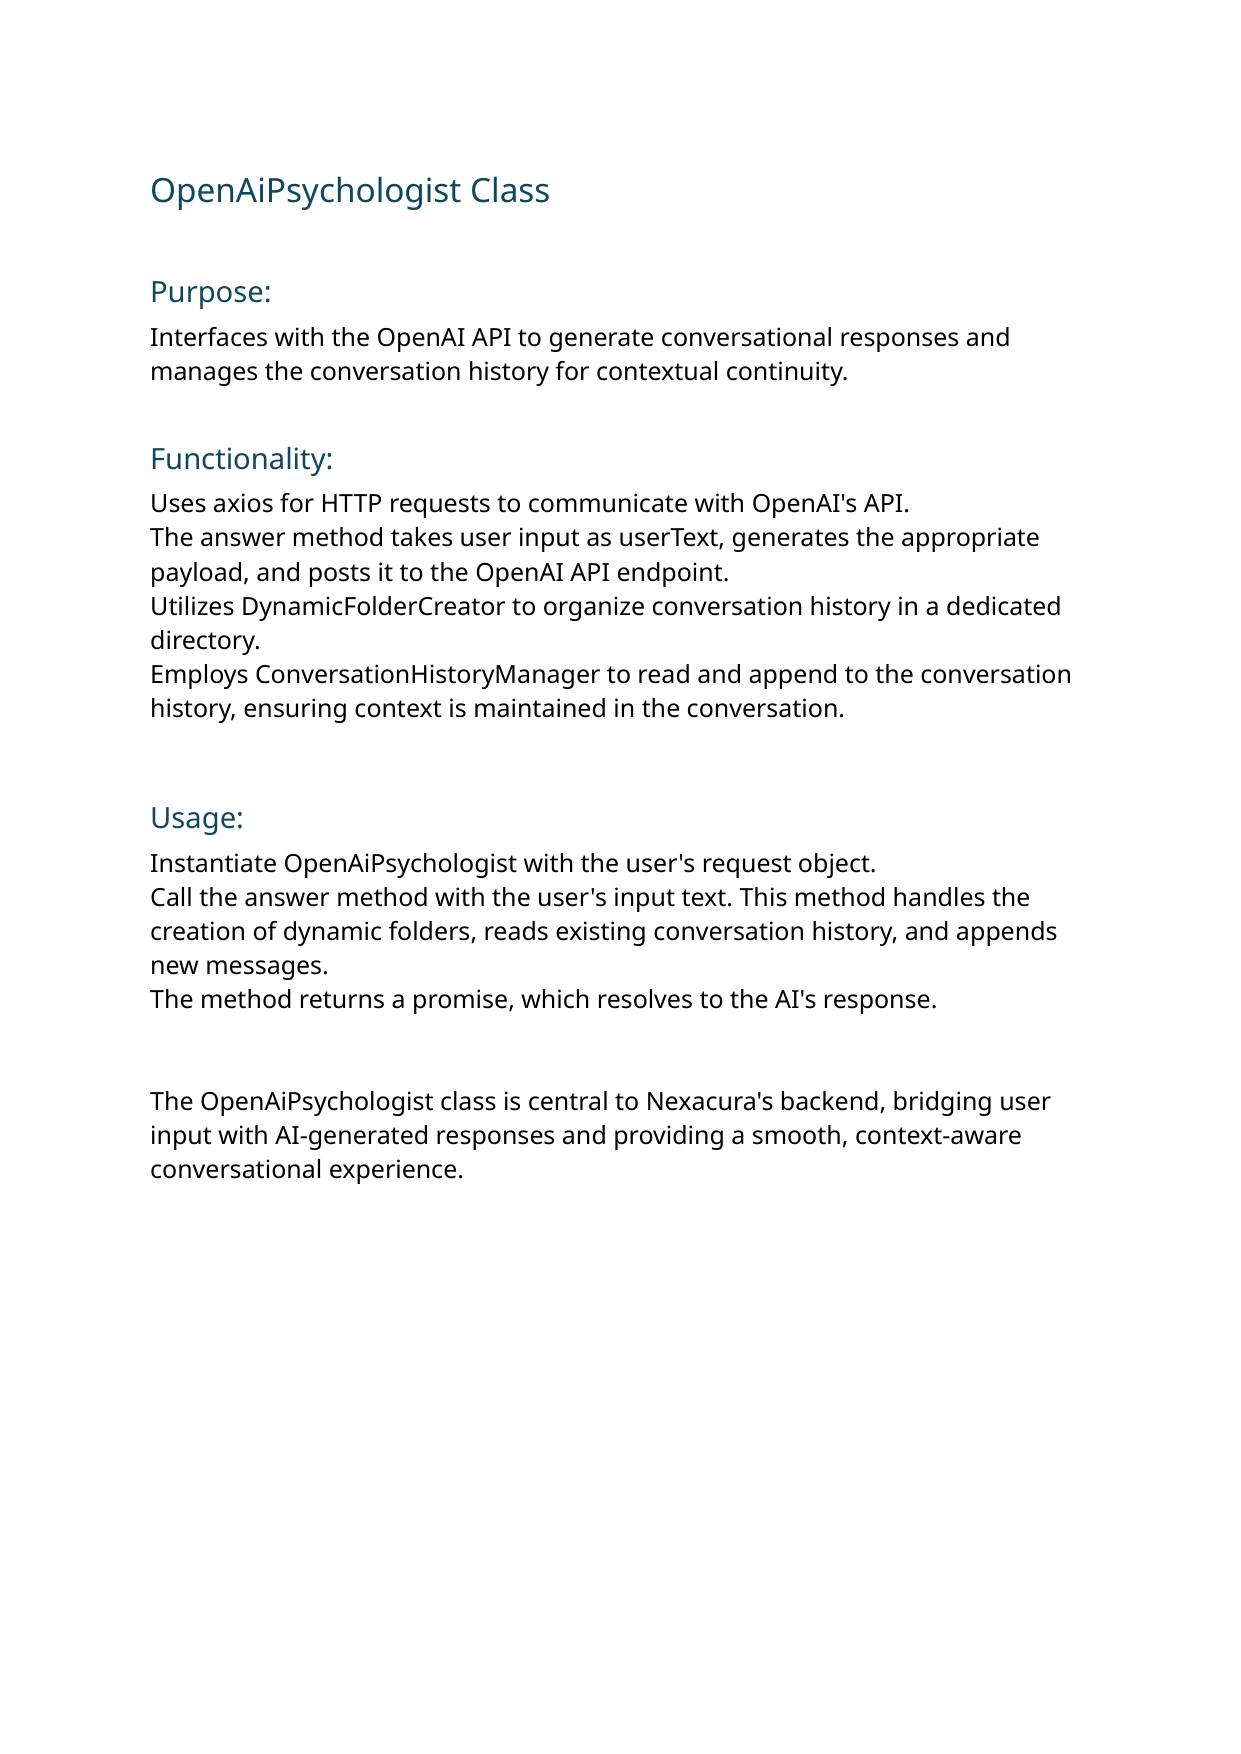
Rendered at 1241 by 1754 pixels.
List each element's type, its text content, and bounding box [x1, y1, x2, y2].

text Instantiate OpenAiPsychologist with the user's request object. [150, 846, 1090, 879]
text The method returns a promise, which resolves to the AI's response. [150, 982, 1090, 1016]
text Uses axios for HTTP requests to communicate with OpenAI's API. [150, 486, 1090, 520]
text The OpenAiPsychologist class is central to Nexacura's backend, bridging user input with AI-generated responses and providing a smooth, context-aware conversational experience. [150, 1084, 1090, 1186]
subtitle Usage: [150, 797, 1090, 837]
text Employs ConversationHistoryManager to read and append to the conversation history, ensuring context is maintained in the conversation. [150, 656, 1090, 724]
subtitle Functionality: [150, 438, 1090, 478]
text The answer method takes user input as userText, generates the appropriate payload, and posts it to the OpenAI API endpoint. [150, 520, 1090, 588]
subtitle Purpose: [150, 271, 1090, 311]
subtitle OpenAiPsychologist Class [150, 167, 1090, 212]
text Utilizes DynamicFolderCreator to organize conversation history in a dedicated directory. [150, 588, 1090, 656]
text Interfaces with the OpenAI API to generate conversational responses and manages the conversation history for contextual continuity. [150, 319, 1090, 387]
text Call the answer method with the user's input text. This method handles the creation of dynamic folders, reads existing conversation history, and appends new messages. [150, 879, 1090, 982]
